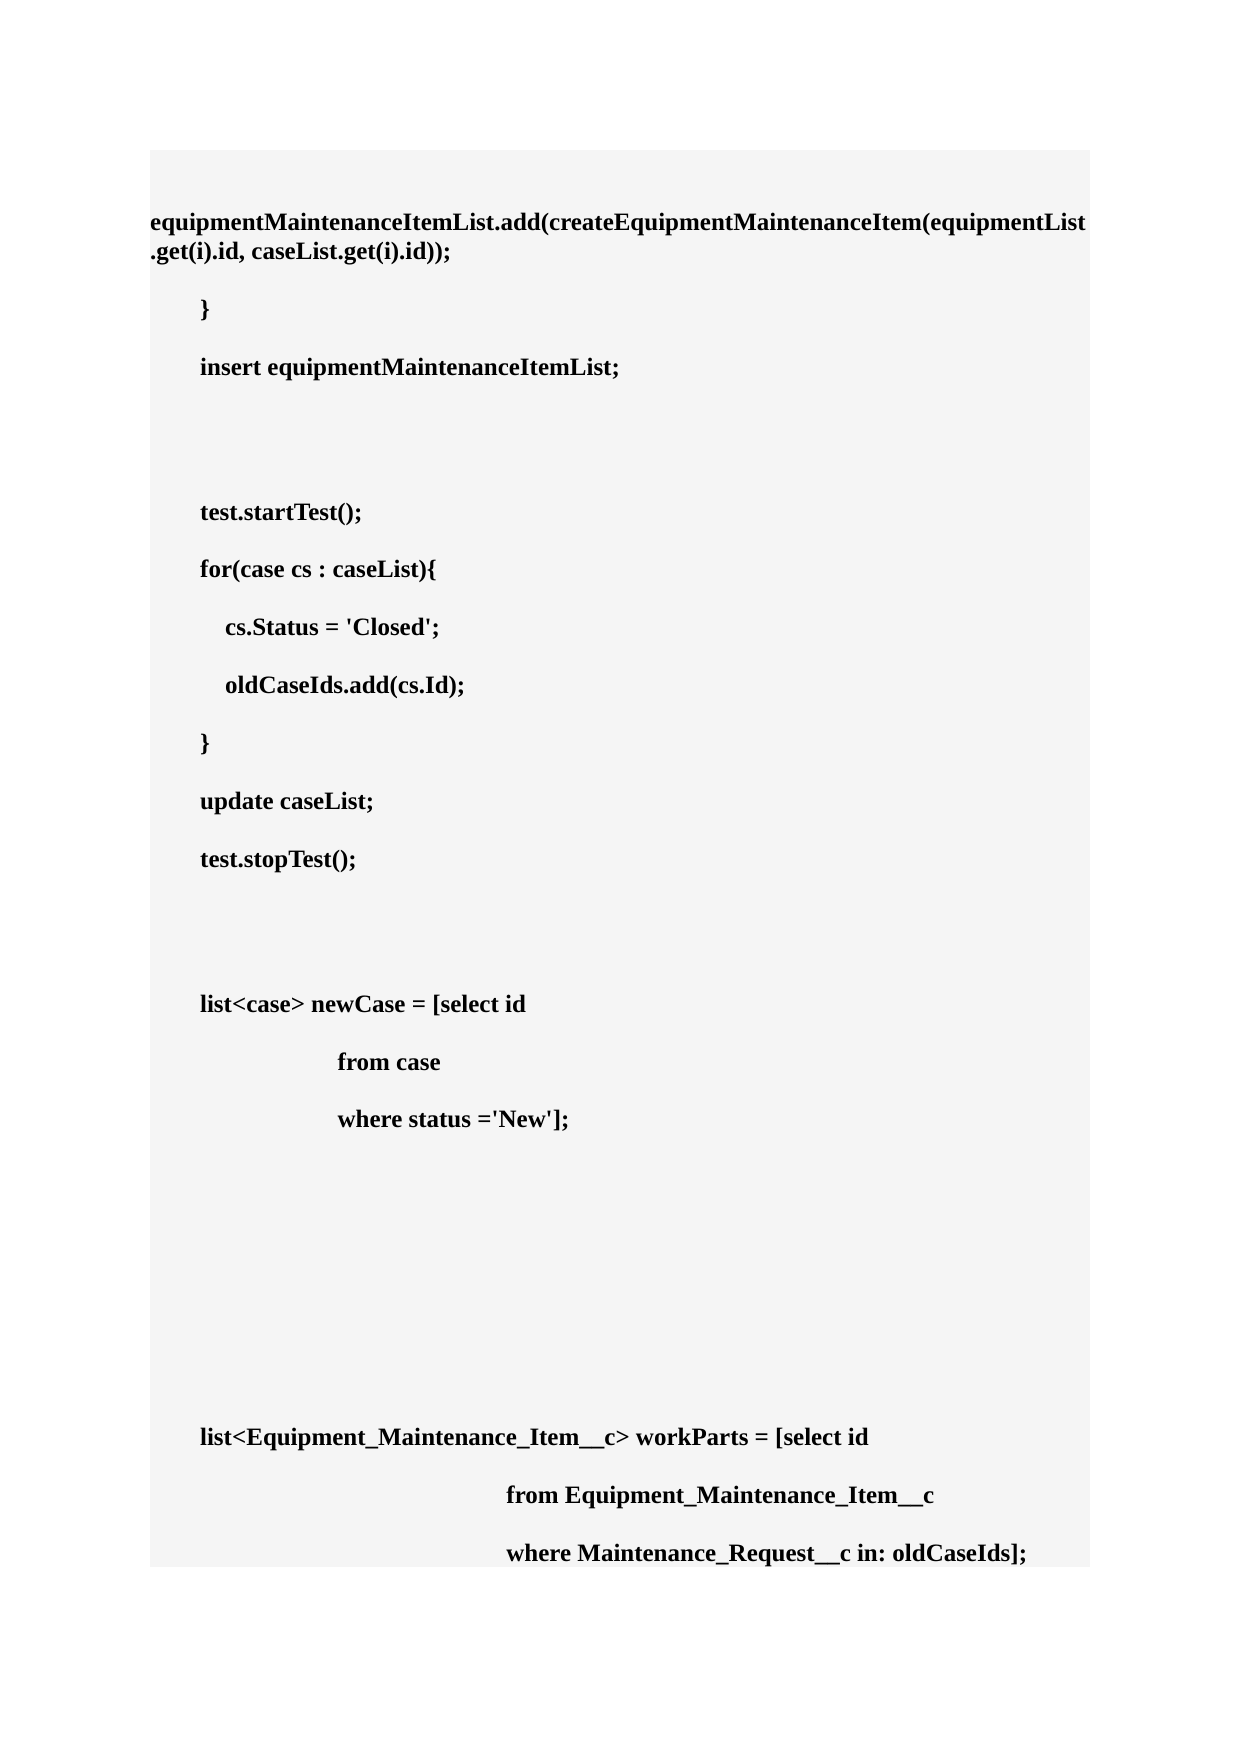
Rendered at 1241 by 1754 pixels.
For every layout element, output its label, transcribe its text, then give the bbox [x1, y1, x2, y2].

subtitle test.startTest(); [150, 497, 1090, 525]
subtitle equipmentMaintenanceItemList.add(createEquipmentMaintenanceItem(equipmentList.get(i).id, caseList.get(i).id)); [150, 150, 1090, 265]
subtitle where status ='New']; [150, 1104, 1090, 1133]
subtitle insert equipmentMaintenanceItemList; [150, 352, 1090, 381]
subtitle } [150, 728, 1090, 757]
subtitle } [150, 294, 1090, 323]
subtitle from Equipment_Maintenance_Item__c [150, 1480, 1090, 1509]
subtitle where Maintenance_Request__c in: oldCaseIds]; [150, 1538, 1090, 1567]
subtitle from case [150, 1047, 1090, 1075]
subtitle cs.Status = 'Closed'; [150, 612, 1090, 641]
subtitle list<case> newCase = [select id [150, 989, 1090, 1017]
subtitle test.stopTest(); [150, 844, 1090, 873]
subtitle update caseList; [150, 786, 1090, 815]
subtitle for(case cs : caseList){ [150, 554, 1090, 583]
subtitle oldCaseIds.add(cs.Id); [150, 670, 1090, 699]
subtitle list<Equipment_Maintenance_Item__c> workParts = [select id [150, 1422, 1090, 1451]
